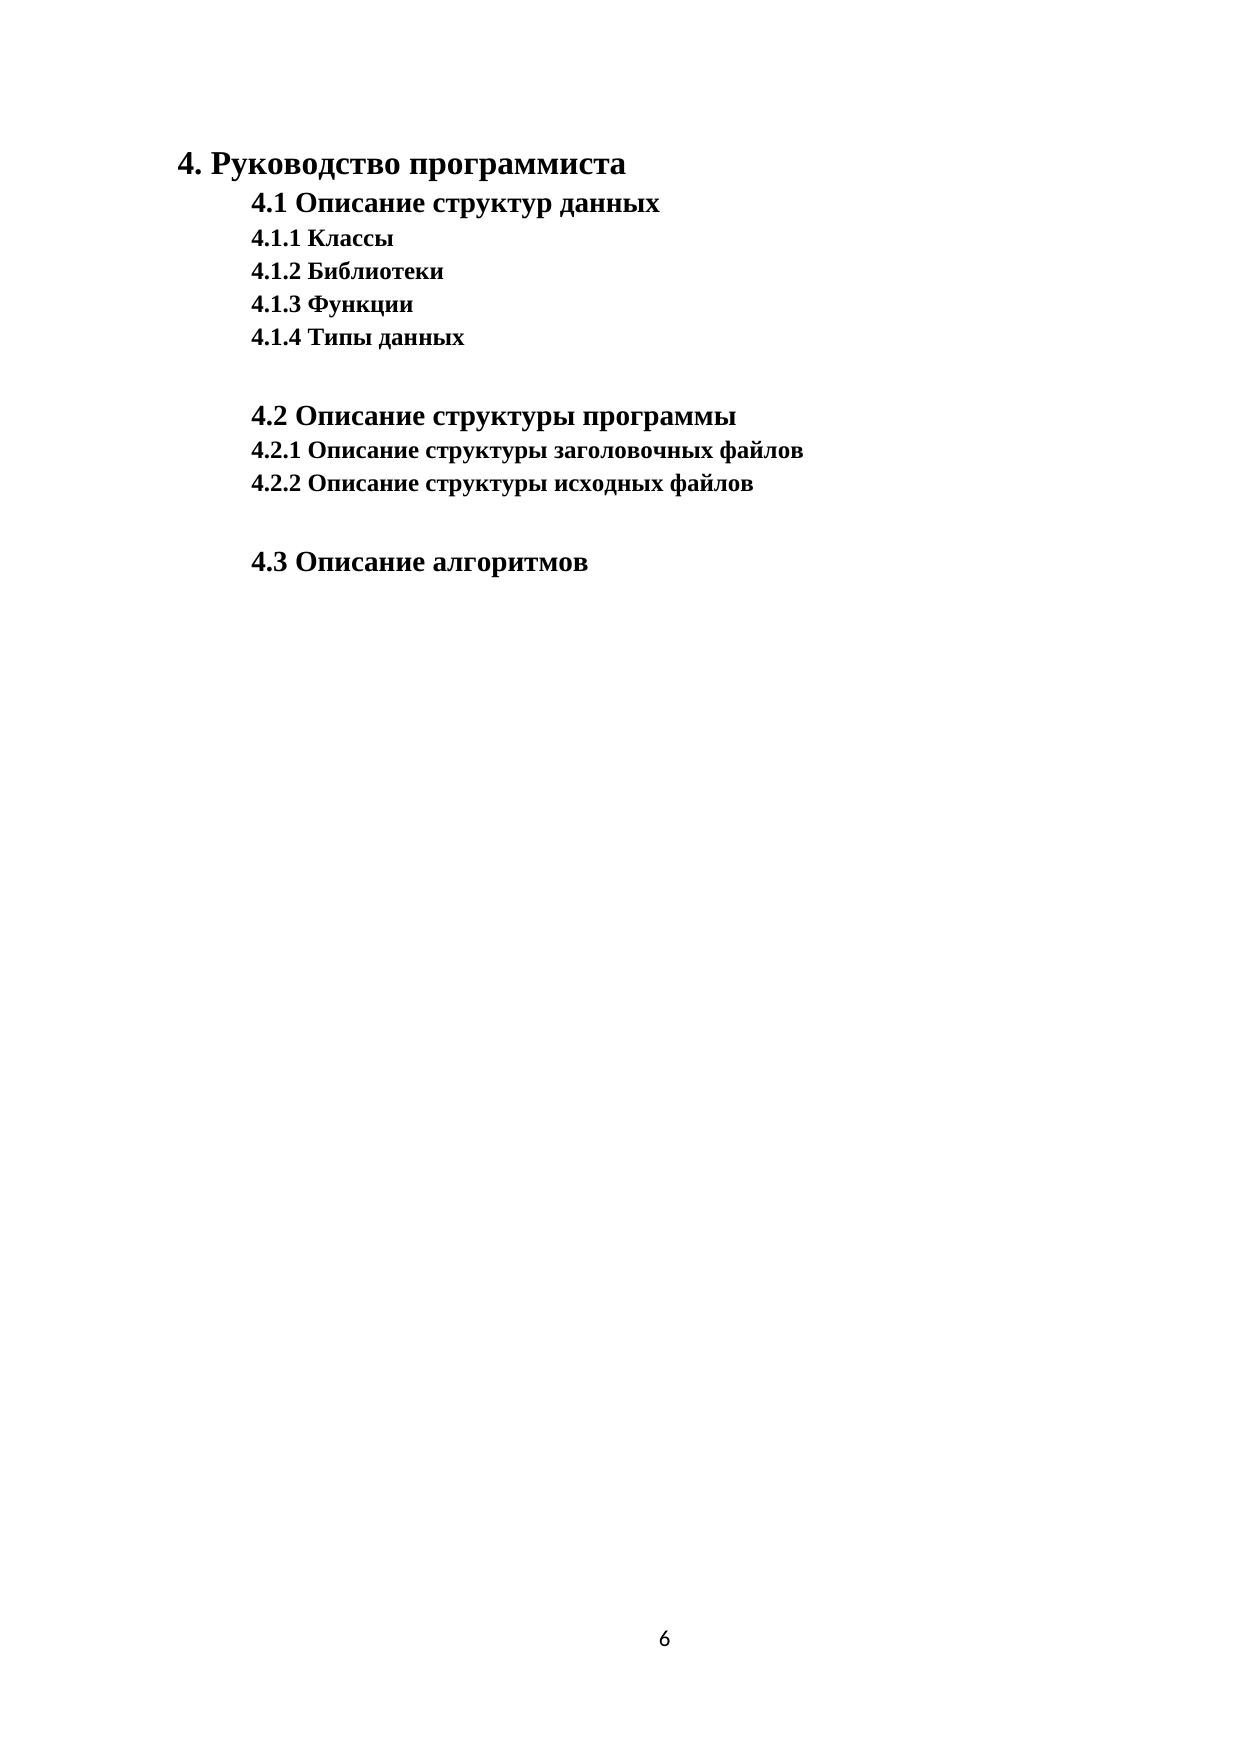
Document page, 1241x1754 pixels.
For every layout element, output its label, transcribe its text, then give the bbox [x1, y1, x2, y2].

subtitle 4.2.2 Описание структуры исходных файлов [177, 468, 1152, 497]
subtitle 4.3 Описание алгоритмов [177, 544, 1152, 577]
subtitle 4.1.3 Функции [177, 289, 1152, 318]
subtitle 4.2 Описание структуры программы [177, 398, 1152, 431]
subtitle 4.1.2 Библиотеки [177, 256, 1152, 285]
subtitle 4.2.1 Описание структуры заголовочных файлов [177, 435, 1152, 464]
subtitle 4. Руководство программиста [177, 143, 1152, 181]
subtitle 4.1 Описание структур данных [177, 186, 1152, 219]
subtitle 4.1.4 Типы данных [177, 322, 1152, 351]
subtitle 4.1.1 Классы [177, 223, 1152, 252]
